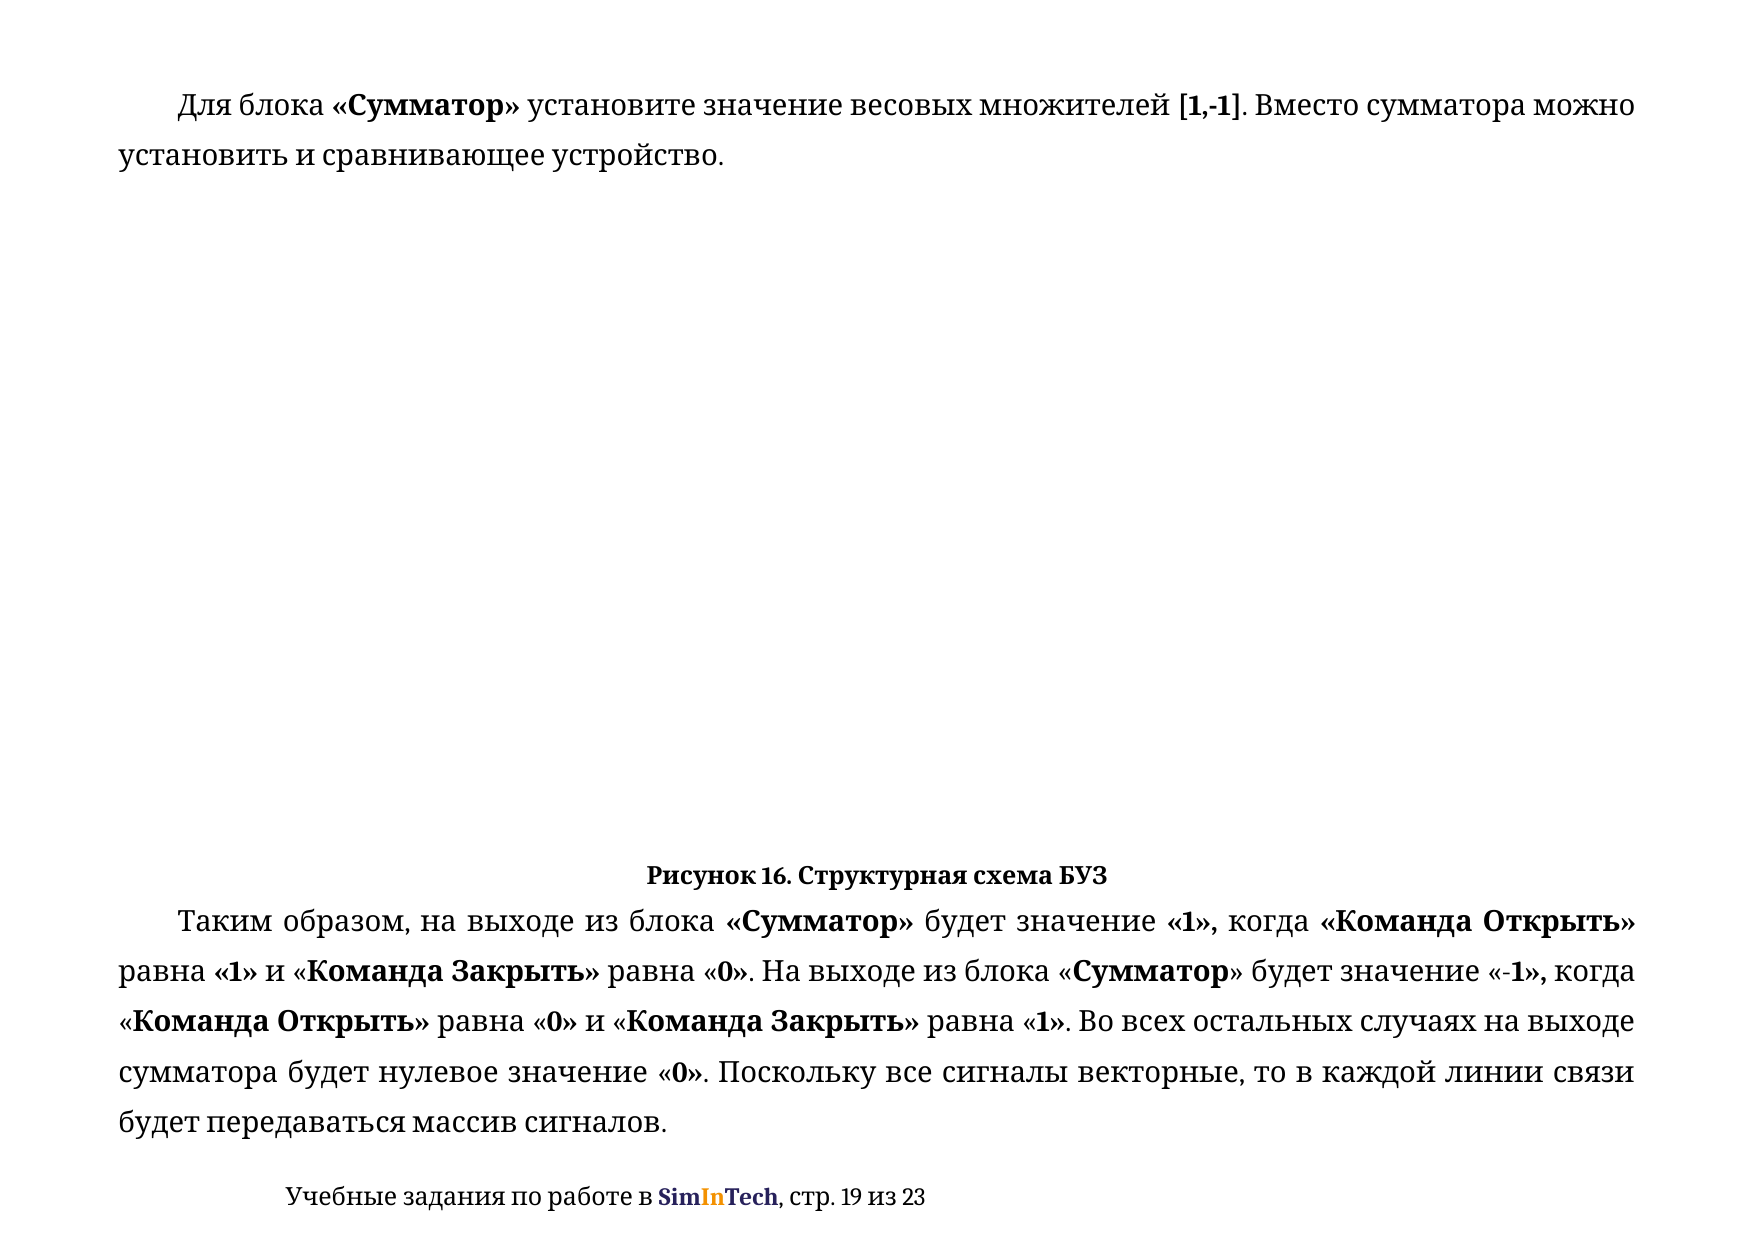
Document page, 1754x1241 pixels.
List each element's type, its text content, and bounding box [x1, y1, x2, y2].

text Таким образом, на выходе из блока «Сумматор» будет значение «1», когда «Команда Открыть» равна «1» и «Команда Закрыть» равна «0». На выходе из блока «Сумматор» будет значение «-1», когда «Команда Открыть» равна «0» и «Команда Закрыть» равна «1». Во всех остальных случаях на выходе сумматора будет нулевое значение «0». Поскольку все сигналы векторные, то в каждой линии связи будет передаваться массив сигналов. [118, 905, 1636, 1140]
text Для блока «Сумматор» установите значение весовых множителей [1,-1]. Вместо сумматора можно установить и сравнивающее устройство. [118, 89, 1636, 172]
